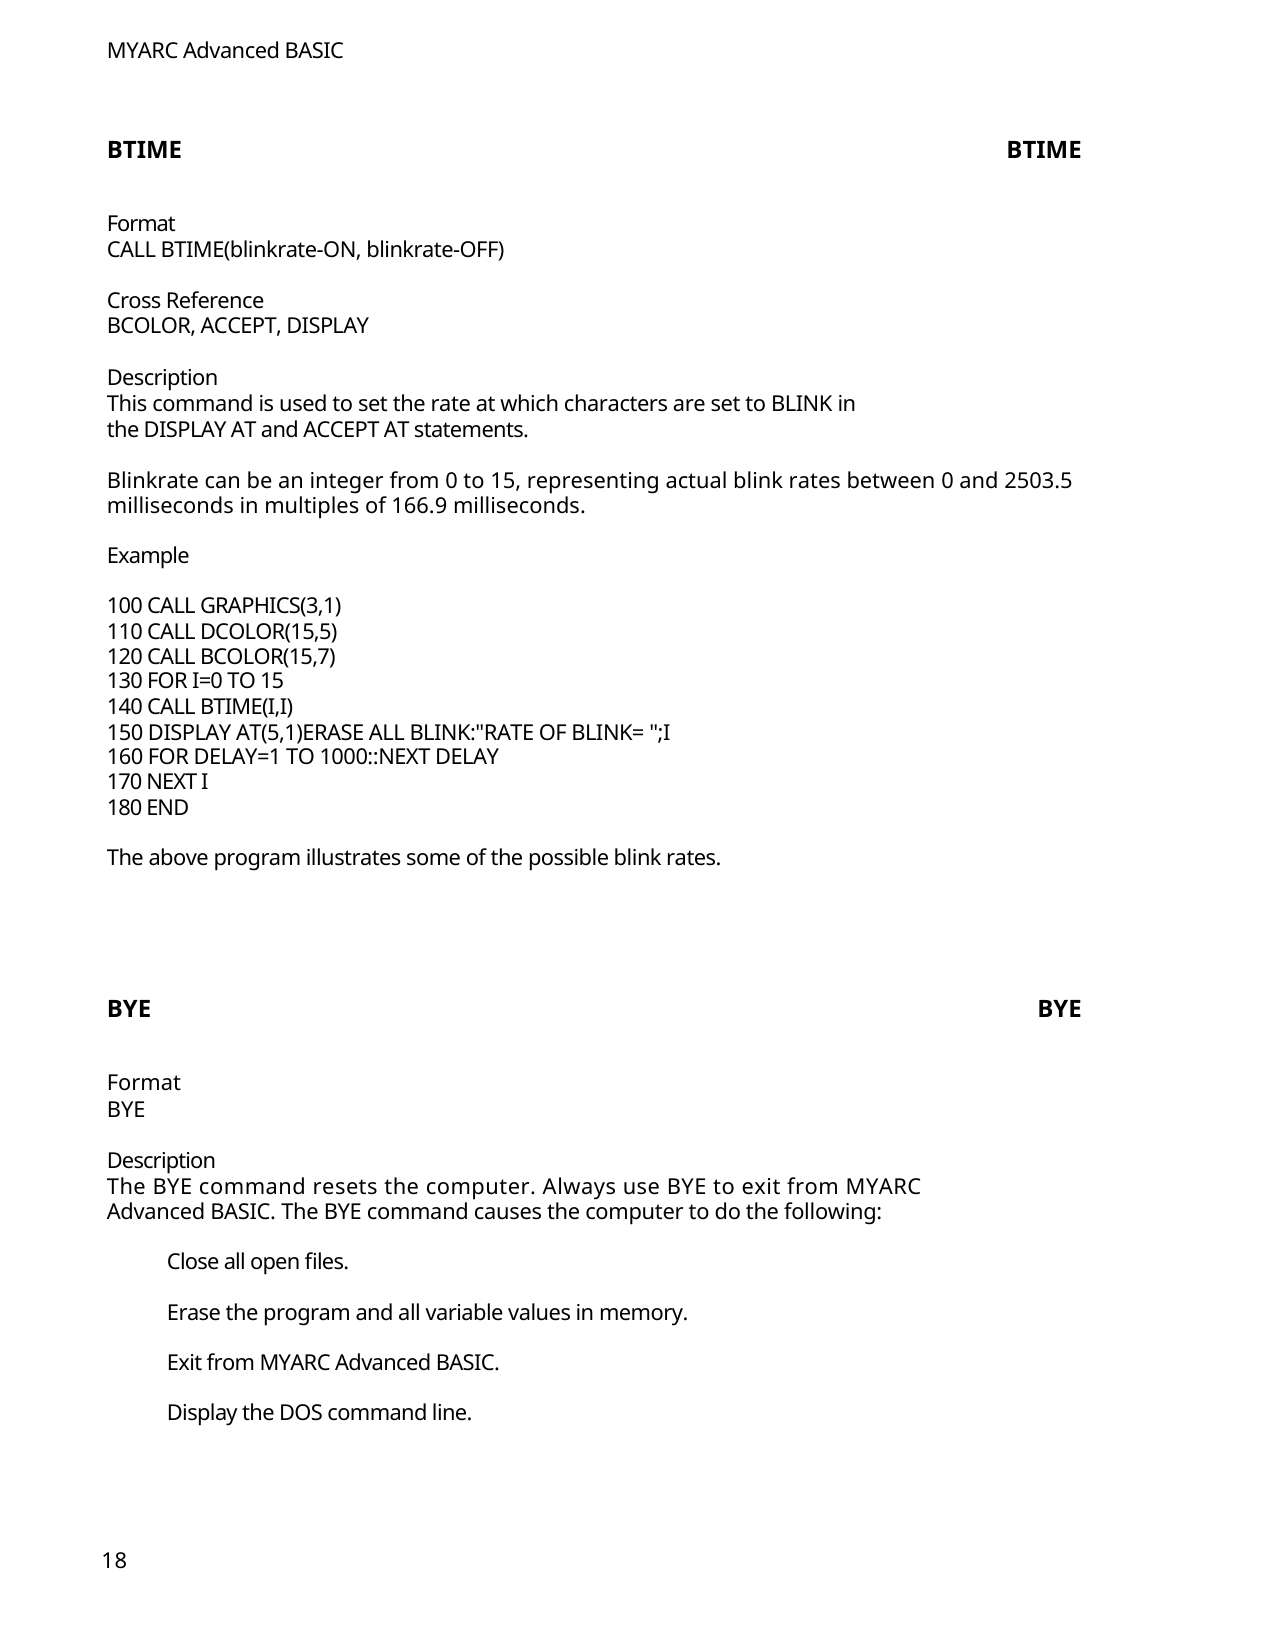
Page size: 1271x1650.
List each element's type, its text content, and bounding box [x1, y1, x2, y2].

text Blinkrate can be an integer from 0 to 15, representing actual blink rates between 0 and 2503.5 milliseconds in multiples of 166.9 milliseconds. [107, 468, 1078, 518]
text The above program illustrates some of the possible blink rates. [107, 847, 1085, 871]
text This command is used to set the rate at which characters are set to BLINK in [107, 392, 1085, 416]
text 170 NEXT I [107, 772, 1085, 794]
text 140 CALL BTIME(I,I) [107, 696, 1085, 719]
text 110 CALL DCOLOR(15,5) [107, 621, 1085, 644]
text 100 CALL GRAPHICS(3,1) [107, 596, 1085, 618]
text The BYE command resets the computer. Always use BYE to exit from MYARC [107, 1176, 1085, 1199]
text Format [107, 214, 1085, 236]
text 130 FOR I=0 TO 15 [107, 671, 1085, 693]
text Erase the program and all variable values in memory. [167, 1302, 1085, 1325]
text the DISPLAY AT and ACCEPT AT statements. [107, 419, 1085, 442]
text Format BYE [107, 1069, 1085, 1123]
text 180 END [107, 797, 1085, 819]
text Exit from MYARC Advanced BASIC. [167, 1352, 1085, 1375]
text BTIME BTIME [107, 141, 1085, 163]
text Example [107, 546, 1085, 568]
text CALL BTIME(blinkrate-ON, blinkrate-OFF) [107, 239, 1085, 262]
text Display the DOS command line. [167, 1402, 1085, 1424]
text Description [107, 1151, 1085, 1173]
text Close all open files. [167, 1251, 1085, 1274]
text Advanced BASIC. The BYE command causes the computer to do the following: [107, 1201, 1085, 1224]
text BCOLOR, ACCEPT, DISPLAY [107, 314, 1085, 338]
text 120 CALL BCOLOR(15,7) [107, 646, 1085, 669]
text BYE BYE [107, 998, 1085, 1022]
text MYARC Advanced BASIC [107, 41, 1085, 63]
text 160 FOR DELAY=1 TO 1000::NEXT DELAY [107, 746, 1085, 769]
text 150 DISPLAY AT(5,1)ERASE ALL BLINK:"RATE OF BLINK= ";I [107, 721, 1085, 744]
text Description [107, 367, 1085, 389]
text Cross Reference [107, 291, 1085, 313]
